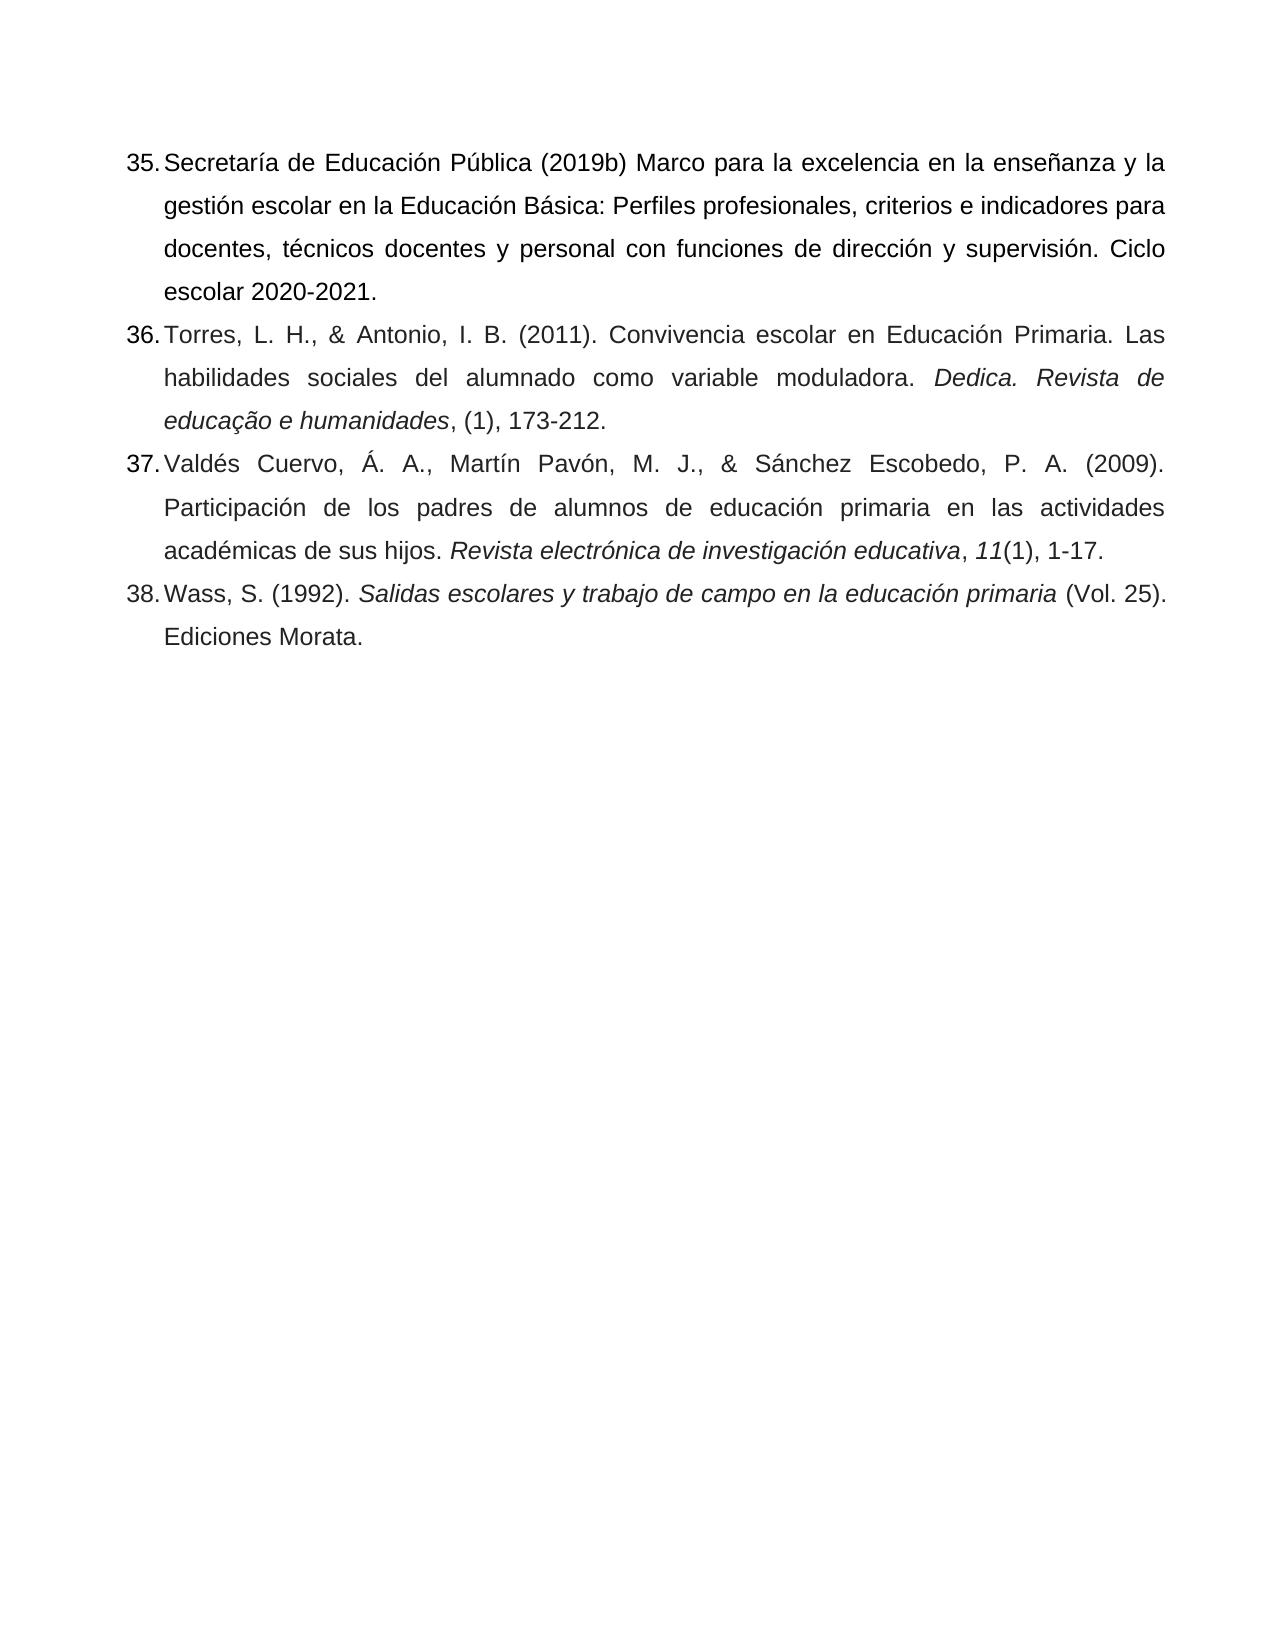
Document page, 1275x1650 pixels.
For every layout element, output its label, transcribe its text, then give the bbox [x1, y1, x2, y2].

list Torres, L. H., & Antonio, I. B. (2011). Convivencia escolar en Educación Primaria. Las habilidades sociales del alumnado como variable moduladora. Dedica. Revista de educação e humanidades, (1), 173-212. [126, 320, 1167, 435]
list Wass, S. (1992). Salidas escolares y trabajo de campo en la educación primaria (Vol. 25). Ediciones Morata. [126, 586, 1167, 651]
list Valdés Cuervo, Á. A., Martín Pavón, M. J., & Sánchez Escobedo, P. A. (2009). Participación de los padres de alumnos de educación primaria en las actividades académicas de sus hijos. Revista electrónica de investigación educativa, 11(1), 1-17. [126, 449, 1167, 564]
list Secretaría de Educación Pública (2019b) Marco para la excelencia en la enseñanza y la gestión escolar en la Educación Básica: Perfiles profesionales, criterios e indicadores para docentes, técnicos docentes y personal con funciones de dirección y supervisión. Ciclo escolar 2020-2021. [126, 148, 1167, 306]
